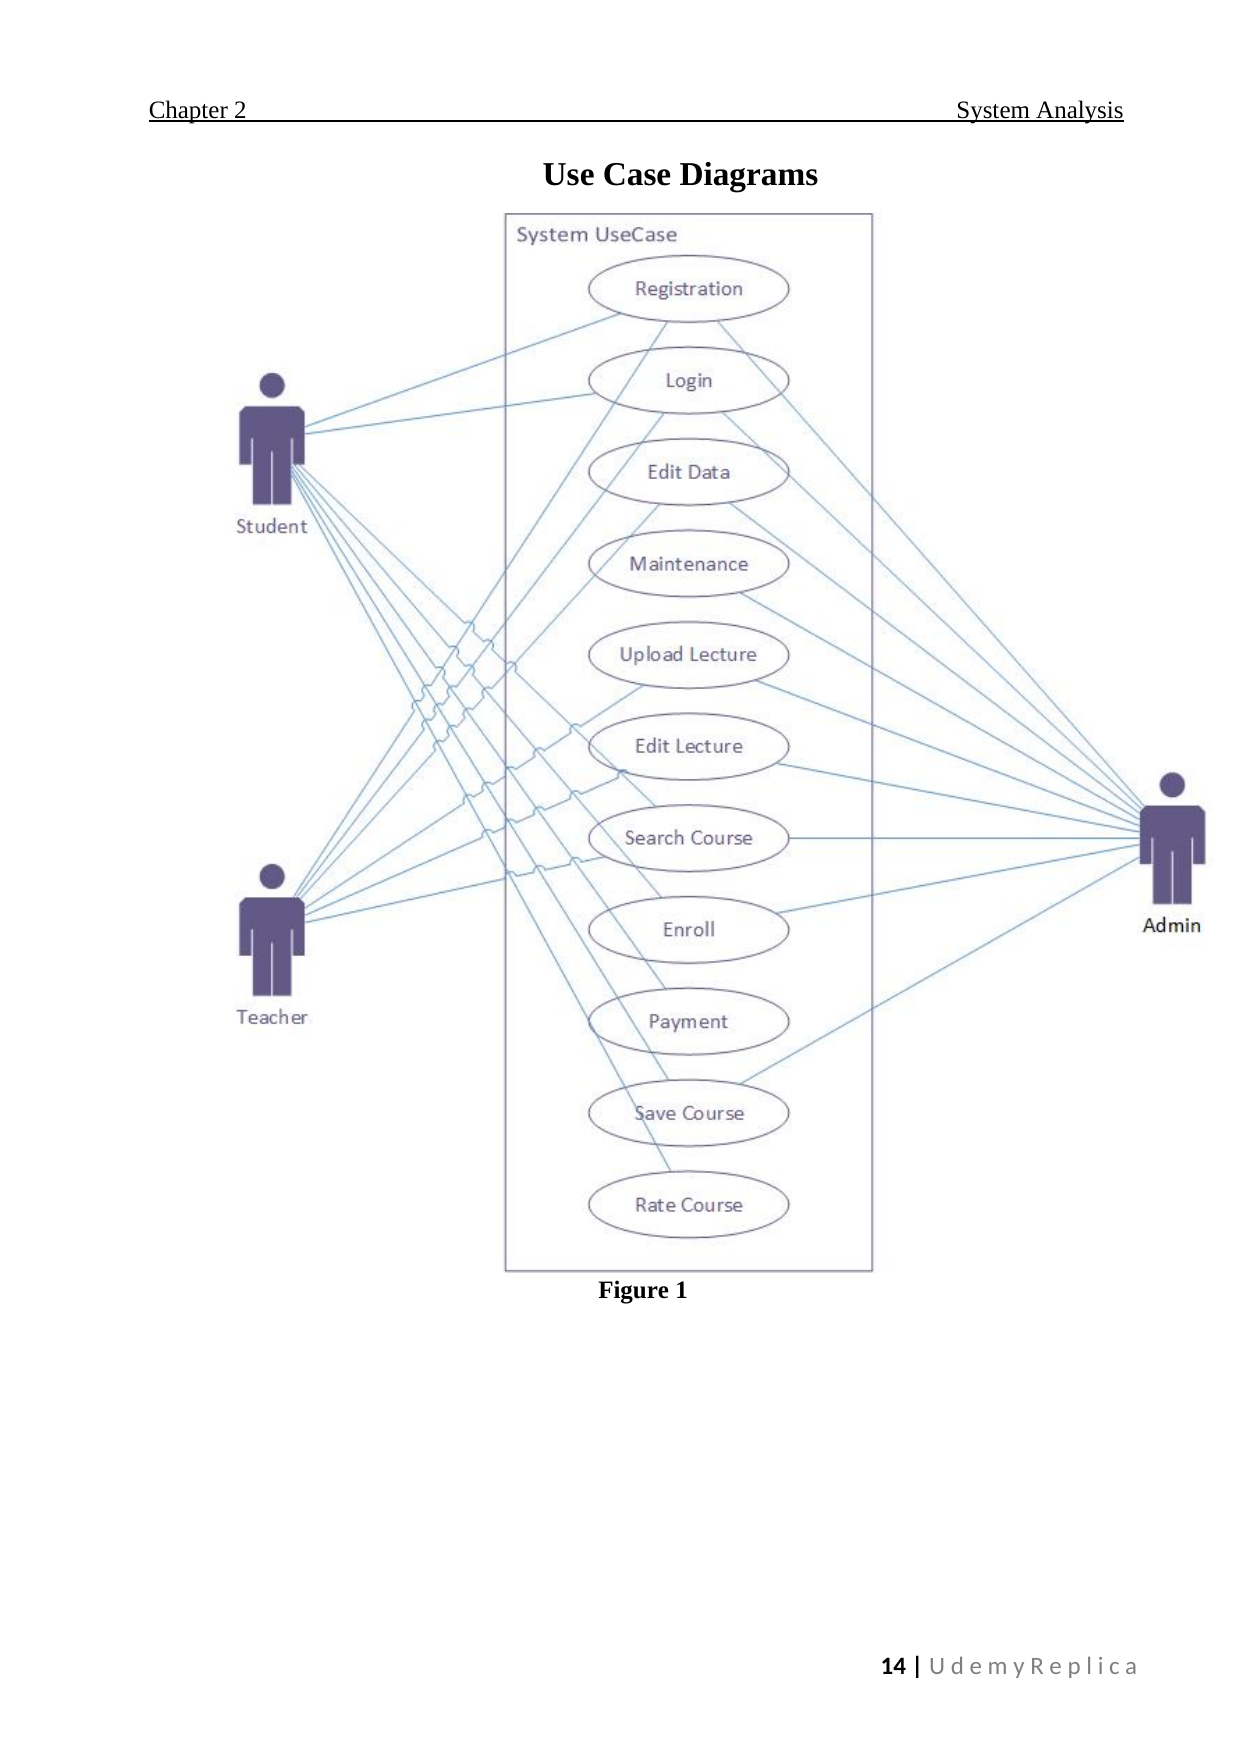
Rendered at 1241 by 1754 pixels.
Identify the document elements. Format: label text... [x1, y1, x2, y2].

picture [224, 212, 1213, 1273]
text Figure 1 [148, 1275, 1137, 1304]
text Use Case Diagrams [148, 154, 1137, 192]
